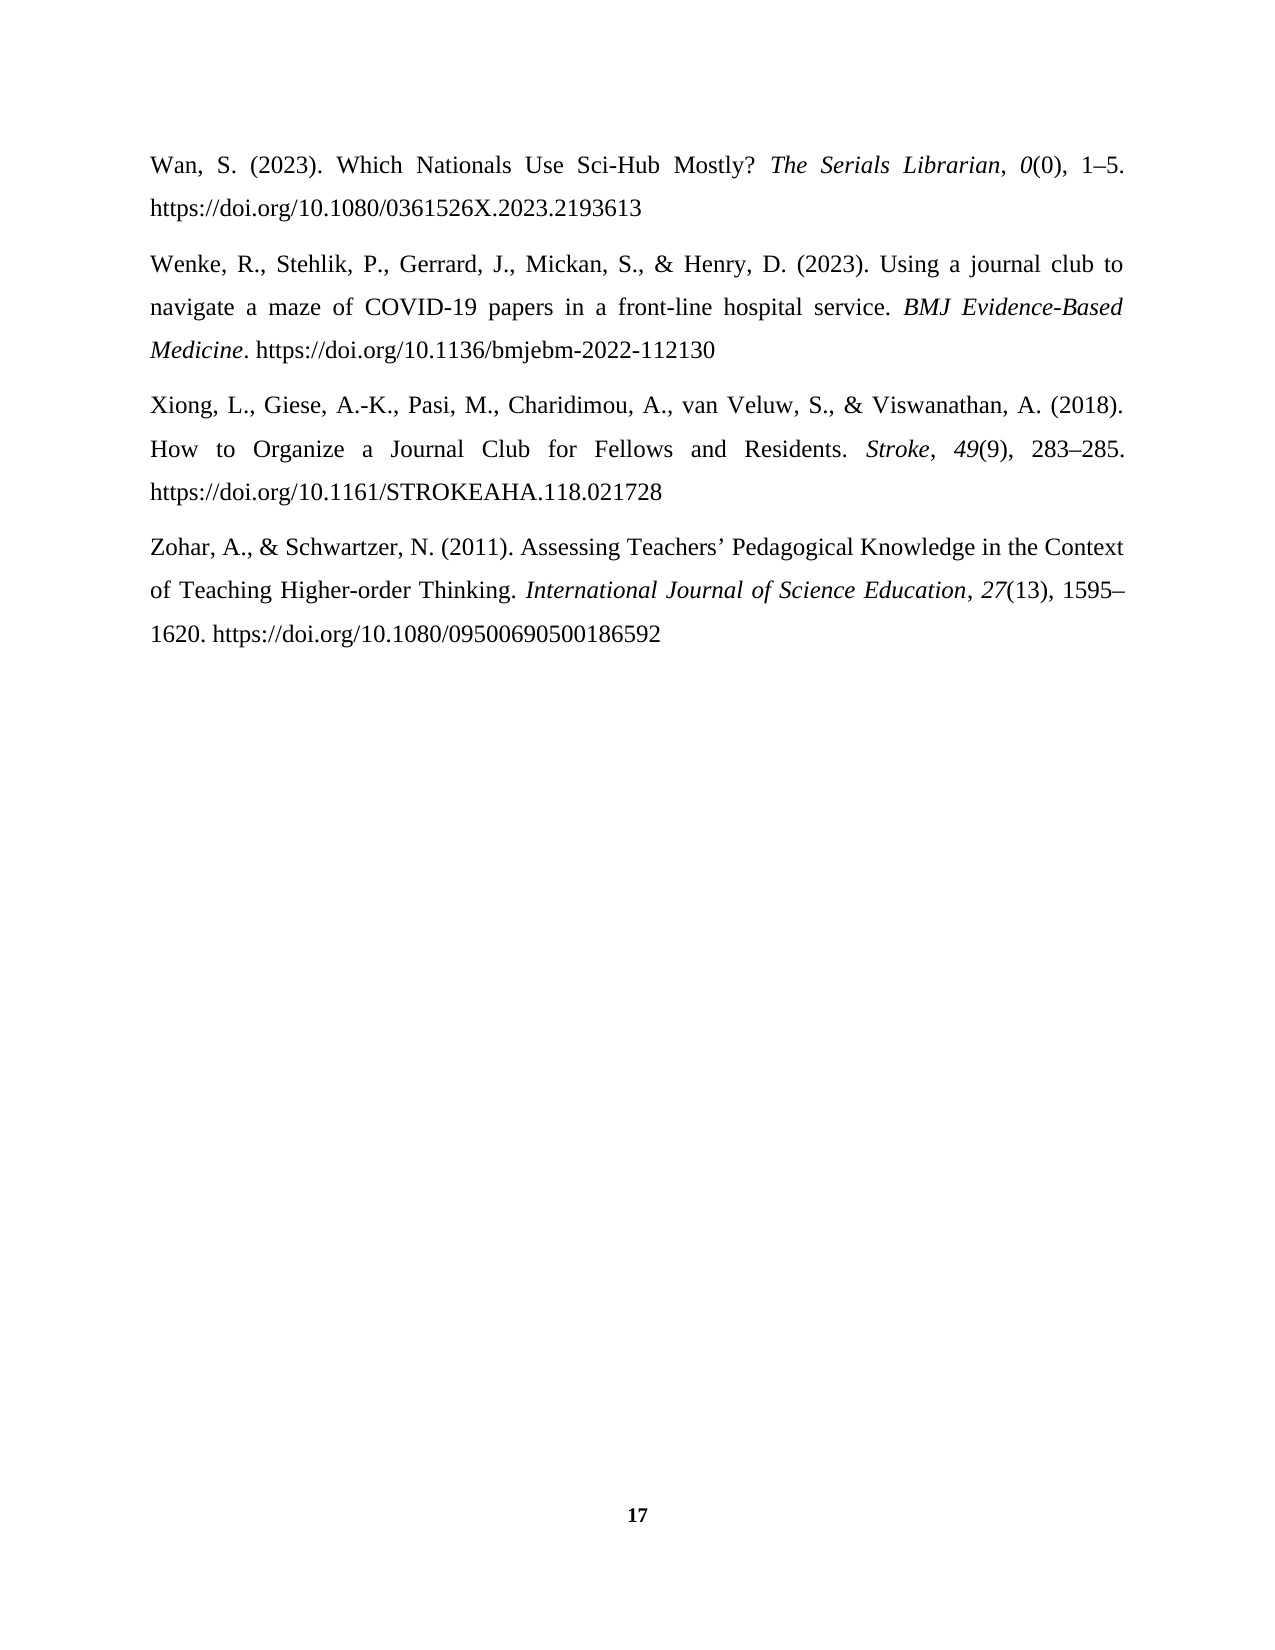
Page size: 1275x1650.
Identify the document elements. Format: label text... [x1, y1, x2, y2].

text Xiong, L., Giese, A.-K., Pasi, M., Charidimou, A., van Veluw, S., & Viswanathan, A. (2018). How to Organize a Journal Club for Fellows and Residents. Stroke, 49(9), 283–285. https://doi.org/10.1161/STROKEAHA.118.021728 [150, 391, 1125, 506]
text Zohar, A., & Schwartzer, N. (2011). Assessing Teachers’ Pedagogical Knowledge in the Context of Teaching Higher‐order Thinking. International Journal of Science Education, 27(13), 1595–1620. https://doi.org/10.1080/09500690500186592 [150, 532, 1125, 647]
text Wenke, R., Stehlik, P., Gerrard, J., Mickan, S., & Henry, D. (2023). Using a journal club to navigate a maze of COVID-19 papers in a front-line hospital service. BMJ Evidence-Based Medicine. https://doi.org/10.1136/bmjebm-2022-112130 [150, 249, 1125, 364]
text Wan, S. (2023). Which Nationals Use Sci-Hub Mostly? The Serials Librarian, 0(0), 1–5. https://doi.org/10.1080/0361526X.2023.2193613 [150, 150, 1125, 222]
